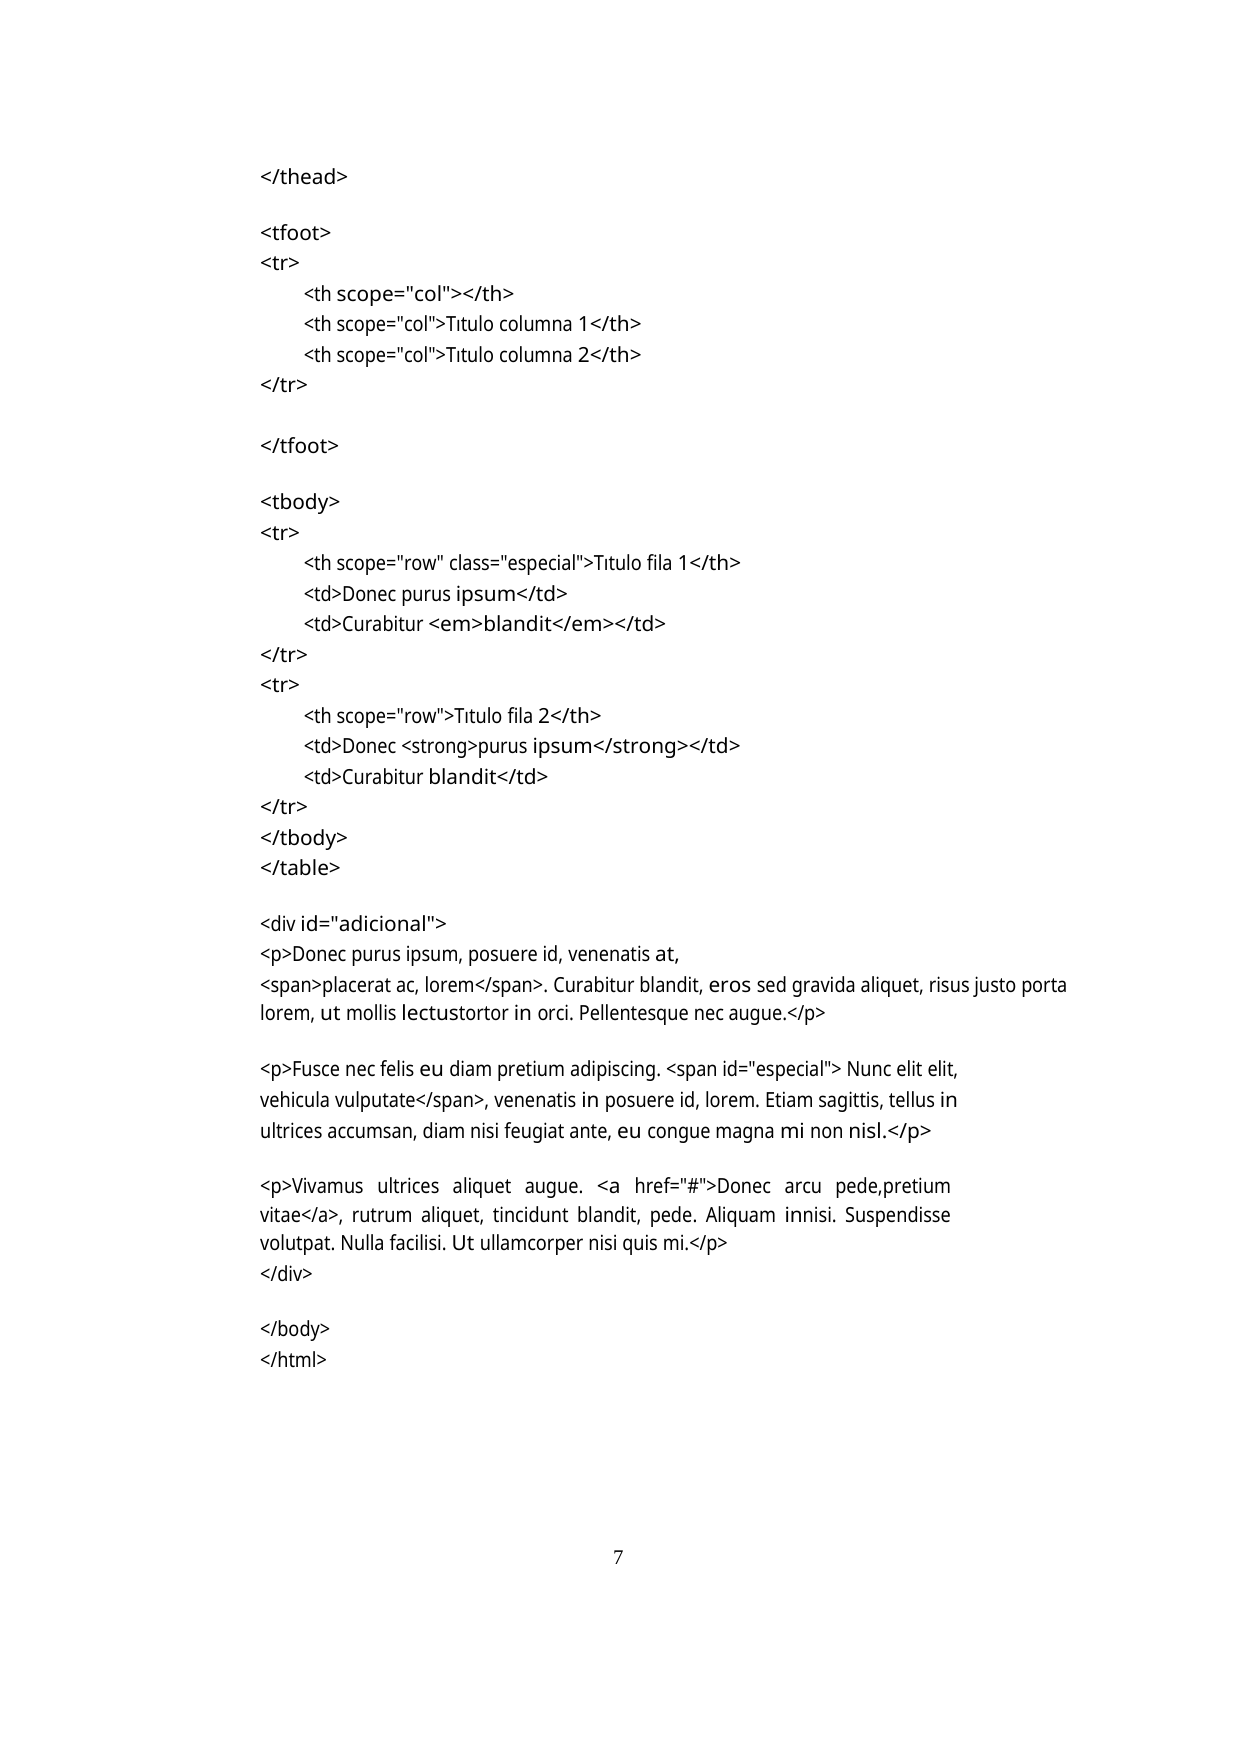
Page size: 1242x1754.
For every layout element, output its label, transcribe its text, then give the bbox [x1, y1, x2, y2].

text <div id="adicional"> [260, 909, 1102, 937]
text <tfoot> [260, 218, 1102, 246]
text </div> [260, 1259, 330, 1287]
text <p>Donec purus ipsum, posuere id, venenatis at, [260, 939, 1102, 968]
text <td>Curabitur <em>blandit</em></td> [303, 609, 1102, 638]
text <th scope="col"></th> [303, 279, 1102, 307]
text <td>Donec <strong>purus ipsum</strong></td> [303, 731, 1102, 760]
text <tr> [260, 518, 1102, 546]
text </html> [260, 1345, 341, 1373]
text </tfoot> [260, 432, 1102, 460]
text <td>Donec purus ipsum</td> [303, 579, 1102, 607]
text <th scope="col">Tıtulo columna 1</th> [303, 309, 1102, 338]
text </tr> [260, 792, 1102, 821]
text </table> [260, 853, 1102, 882]
text <tr> [260, 670, 1102, 699]
text <tbody> [260, 487, 1102, 516]
text </tbody> [260, 823, 1102, 851]
text <span>placerat ac, lorem</span>. Curabitur blandit, eros sed gravida aliquet, risus justo porta lorem, ut mollis lectustortor in orci. Pellentesque nec augue.</p> [260, 970, 1102, 1027]
text </tr> [260, 371, 1102, 399]
text <td>Curabitur blandit</td> [303, 762, 1102, 790]
text <th scope="row" class="especial">Tıtulo fila 1</th> [303, 548, 1102, 577]
text <tr> [260, 248, 1102, 277]
text </body> [260, 1314, 341, 1343]
text </thead> [260, 162, 1102, 191]
text <th scope="row">Tıtulo fila 2</th> [303, 701, 1102, 729]
text <p>Vivamus ultrices aliquet augue. <a href="#">Donec arcu pede,pretium vitae</a>, rutrum aliquet, tincidunt blandit, pede. Aliquam innisi. Suspendisse volutpat. Nulla facilisi. Ut ullamcorper nisi quis mi.</p> [260, 1172, 951, 1257]
text <p>Fusce nec felis eu diam pretium adipiscing. <span id="especial"> Nunc elit elit, vehicula vulputate</span>, venenatis in posuere id, lorem. Etiam sagittis, tellus in ultrices accumsan, diam nisi feugiat ante, eu congue magna mi non nisl.</p> [260, 1054, 995, 1144]
text </tr> [260, 640, 1102, 668]
text <th scope="col">Tıtulo columna 2</th> [303, 340, 1102, 368]
